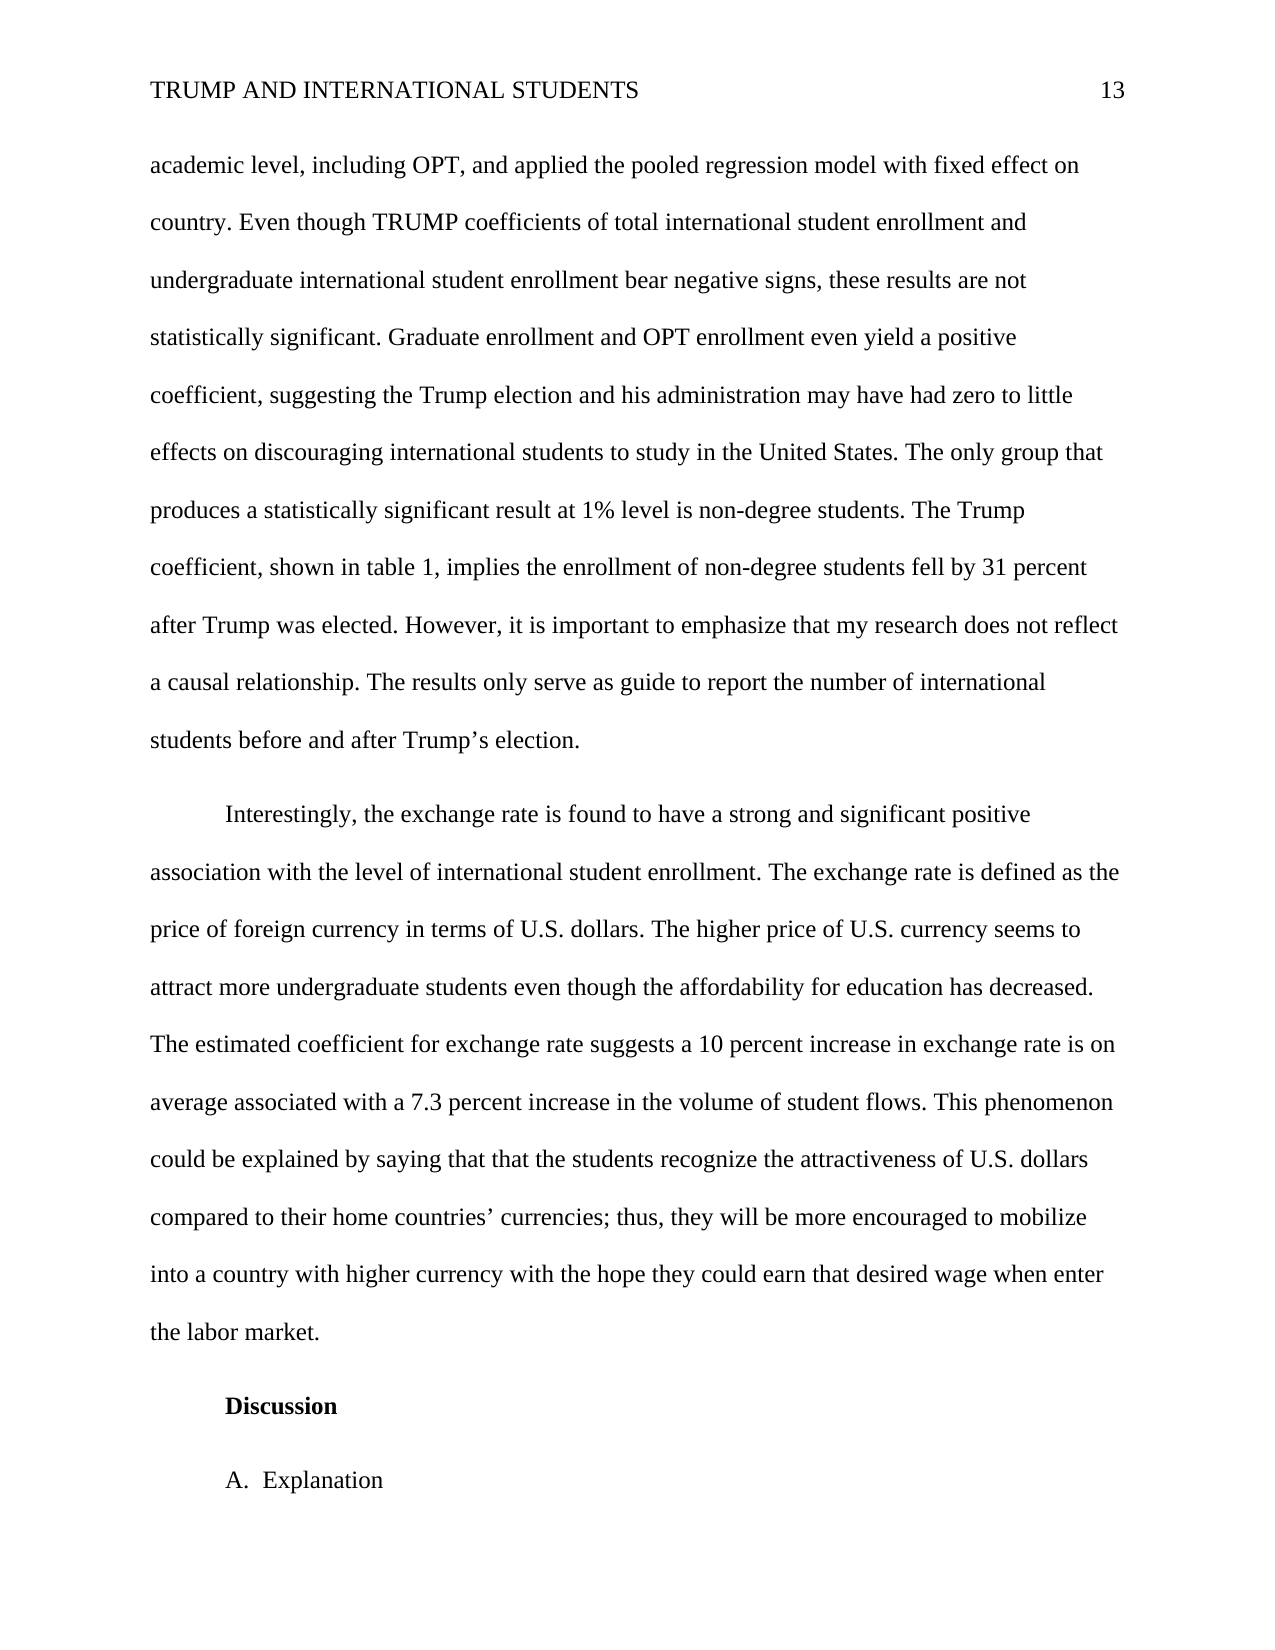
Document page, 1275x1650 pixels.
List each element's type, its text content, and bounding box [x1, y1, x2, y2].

list Explanation [225, 1465, 1125, 1494]
text Discussion [225, 1391, 1125, 1419]
text Interestingly, the exchange rate is found to have a strong and significant positive association with the level of international student enrollment. The exchange rate is defined as the price of foreign currency in terms of U.S. dollars. The higher price of U.S. currency seems to attract more undergraduate students even though the affordability for education has decreased. The estimated coefficient for exchange rate suggests a 10 percent increase in exchange rate is on average associated with a 7.3 percent increase in the volume of student flows. This phenomenon could be explained by saying that that the students recognize the attractiveness of U.S. dollars compared to their home countries’ currencies; thus, they will be more encouraged to mobilize into a country with higher currency with the hope they could earn that desired wage when enter the labor market. [150, 799, 1125, 1345]
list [150, 150, 1125, 754]
